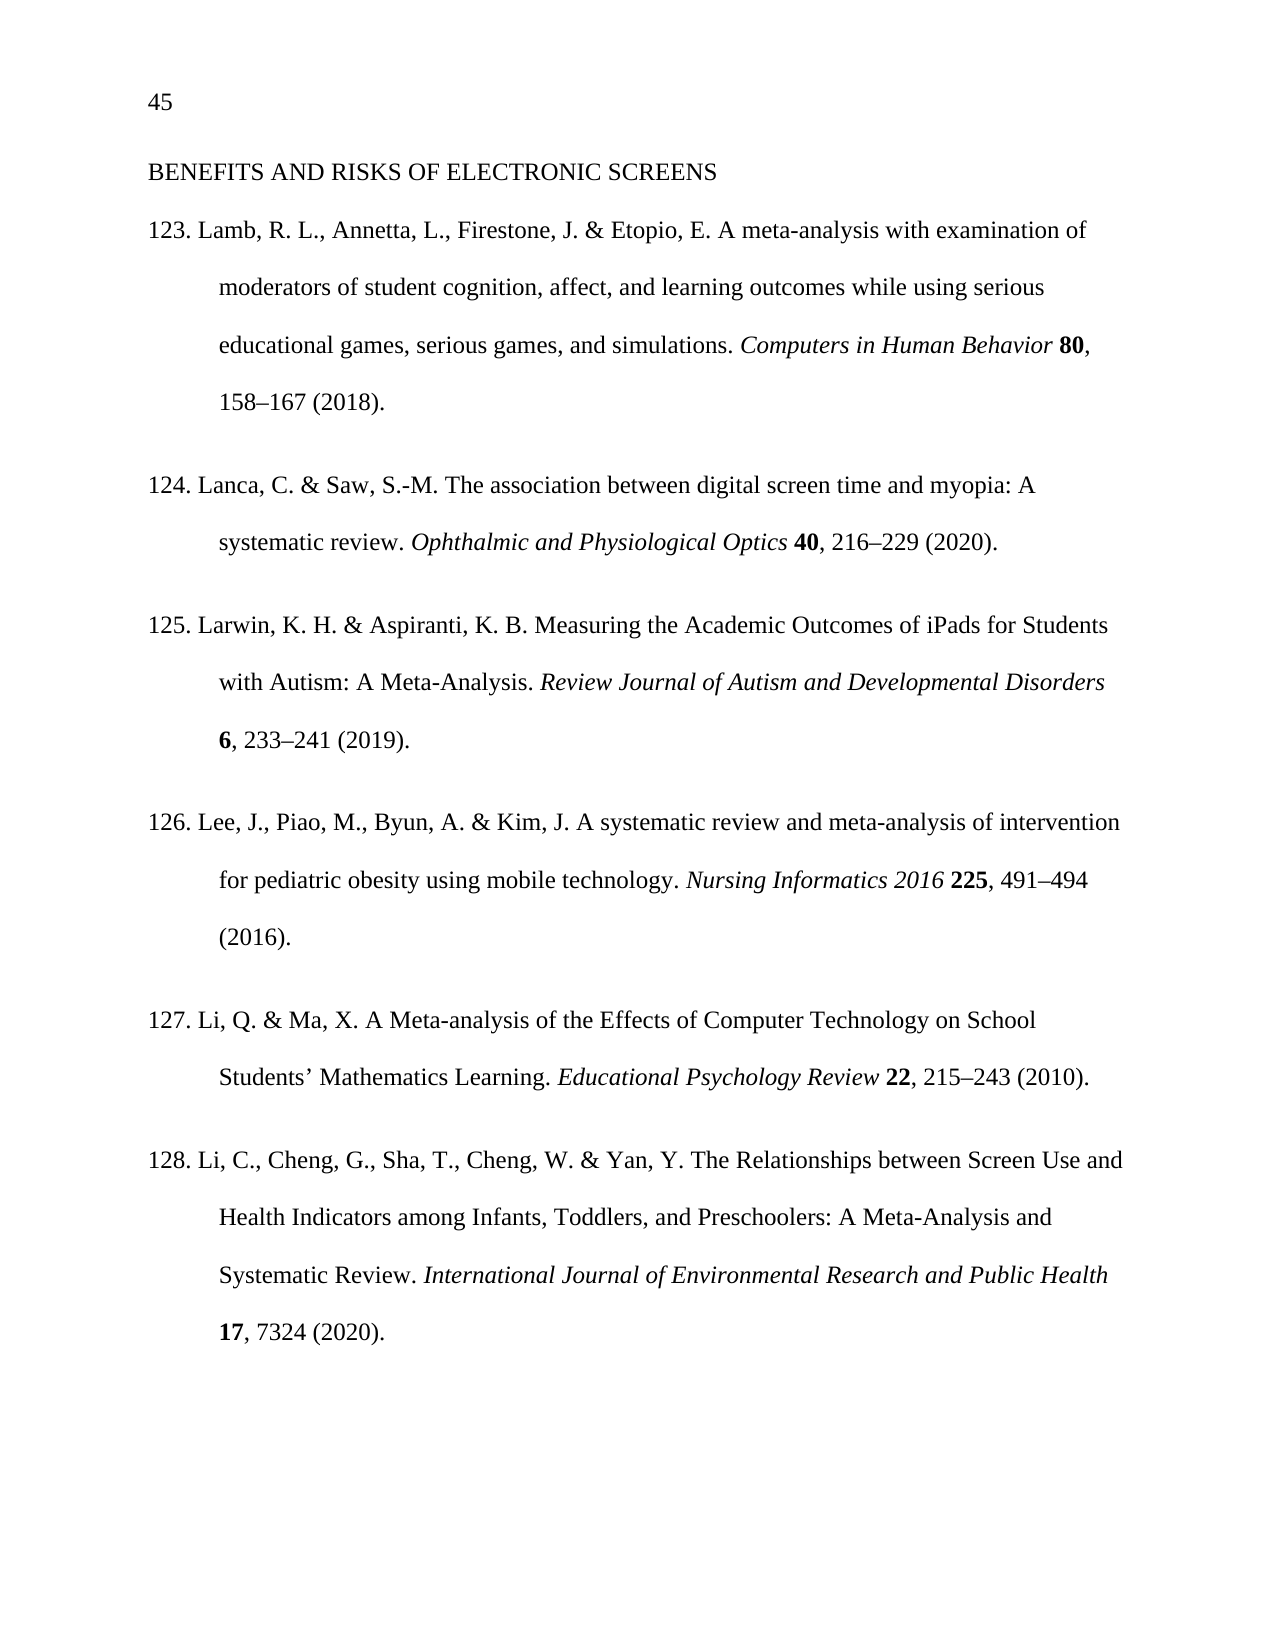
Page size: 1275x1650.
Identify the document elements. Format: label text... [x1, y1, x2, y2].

text 125. Larwin, K. H. & Aspiranti, K. B. Measuring the Academic Outcomes of iPads for Students with Autism: A Meta-Analysis. Review Journal of Autism and Developmental Disorders 6, 233–241 (2019). [148, 610, 1127, 754]
text 128. Li, C., Cheng, G., Sha, T., Cheng, W. & Yan, Y. The Relationships between Screen Use and Health Indicators among Infants, Toddlers, and Preschoolers: A Meta-Analysis and Systematic Review. International Journal of Environmental Research and Public Health 17, 7324 (2020). [148, 1145, 1127, 1346]
text 126. Lee, J., Piao, M., Byun, A. & Kim, J. A systematic review and meta-analysis of intervention for pediatric obesity using mobile technology. Nursing Informatics 2016 225, 491–494 (2016). [148, 807, 1127, 951]
text 124. Lanca, C. & Saw, S.-M. The association between digital screen time and myopia: A systematic review. Ophthalmic and Physiological Optics 40, 216–229 (2020). [148, 470, 1127, 556]
text 127. Li, Q. & Ma, X. A Meta-analysis of the Effects of Computer Technology on School Students’ Mathematics Learning. Educational Psychology Review 22, 215–243 (2010). [148, 1005, 1127, 1091]
text 123. Lamb, R. L., Annetta, L., Firestone, J. & Etopio, E. A meta-analysis with examination of moderators of student cognition, affect, and learning outcomes while using serious educational games, serious games, and simulations. Computers in Human Behavior 80, 158–167 (2018). [148, 215, 1127, 416]
